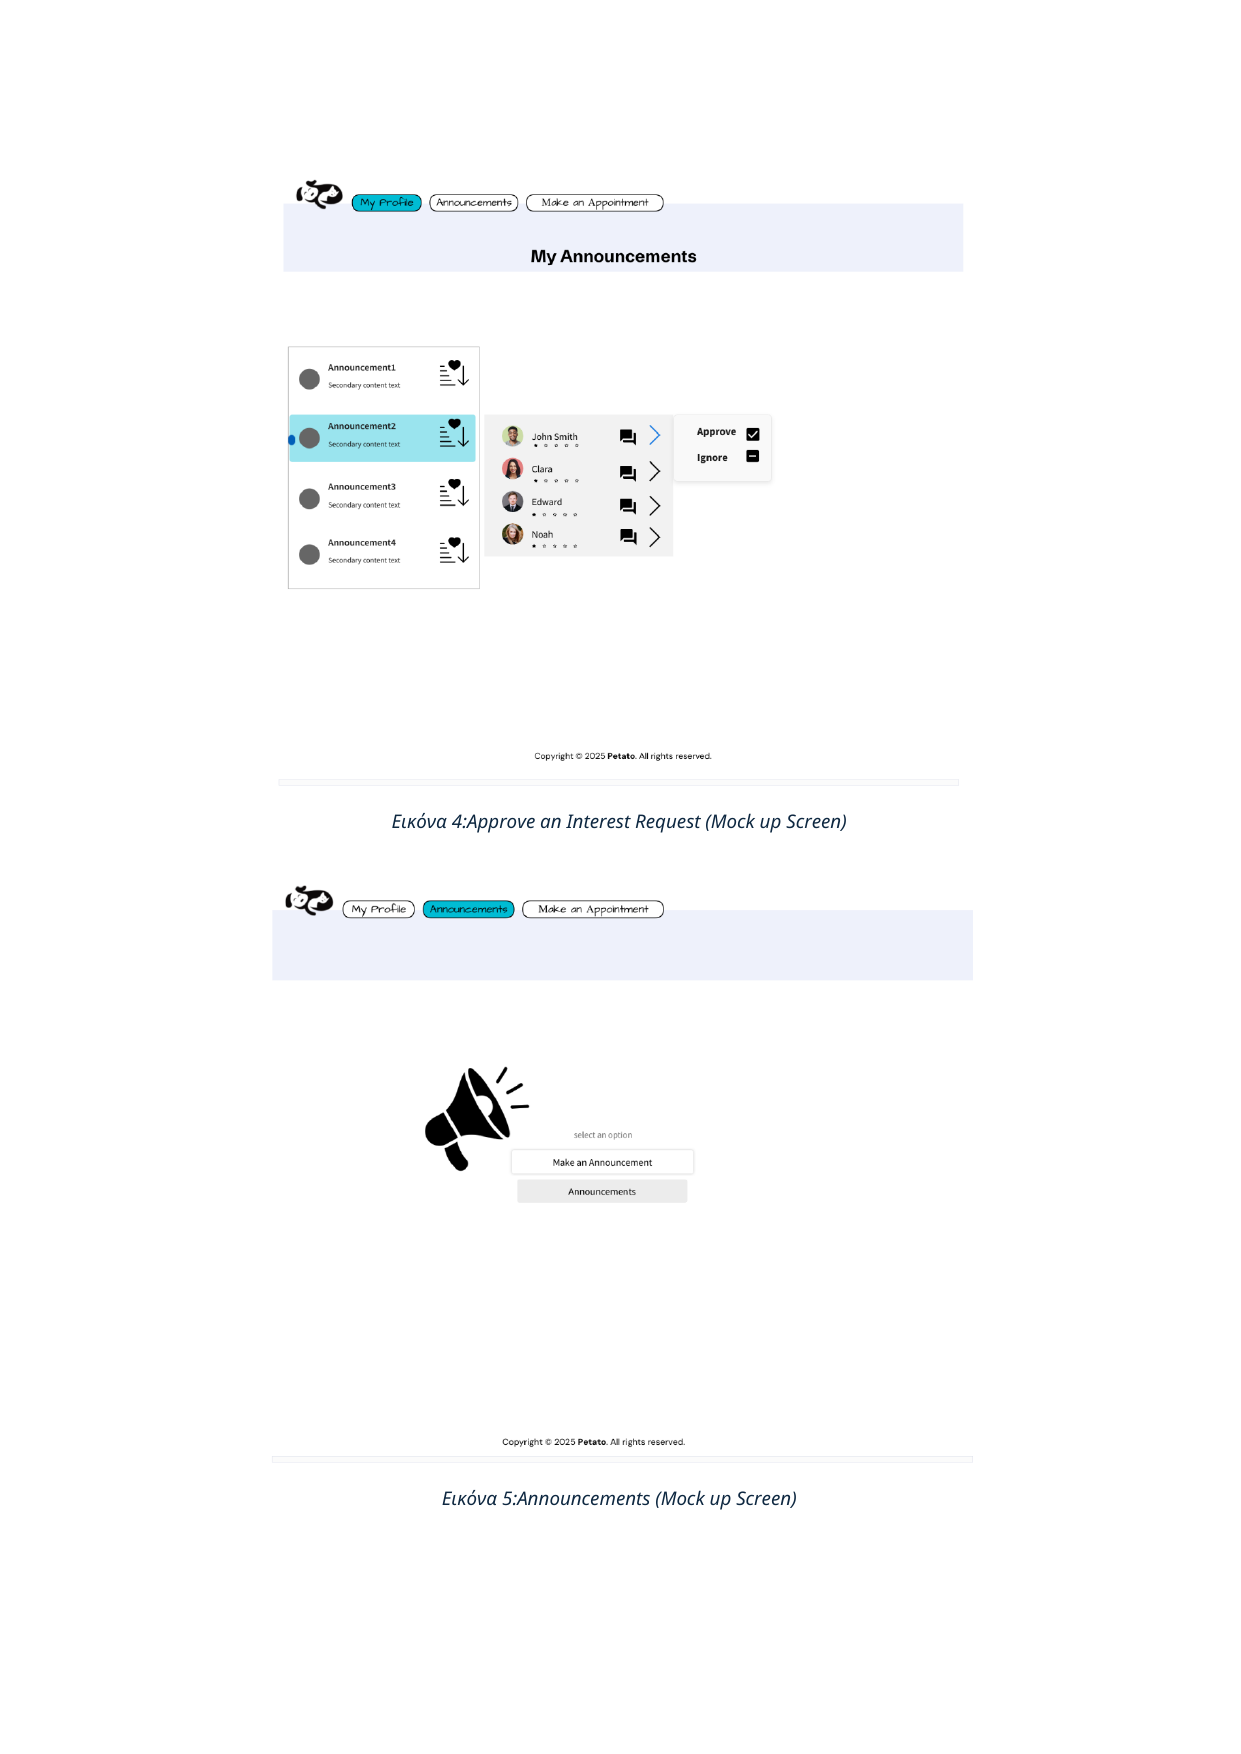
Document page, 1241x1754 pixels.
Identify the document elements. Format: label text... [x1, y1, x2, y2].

picture [270, 150, 970, 790]
picture [260, 854, 980, 1467]
text Εικόνα 4:Approve an Interest Request (Mock up Screen) [187, 808, 1053, 834]
text Εικόνα 5:Announcements (Mock up Screen) [187, 1486, 1053, 1511]
